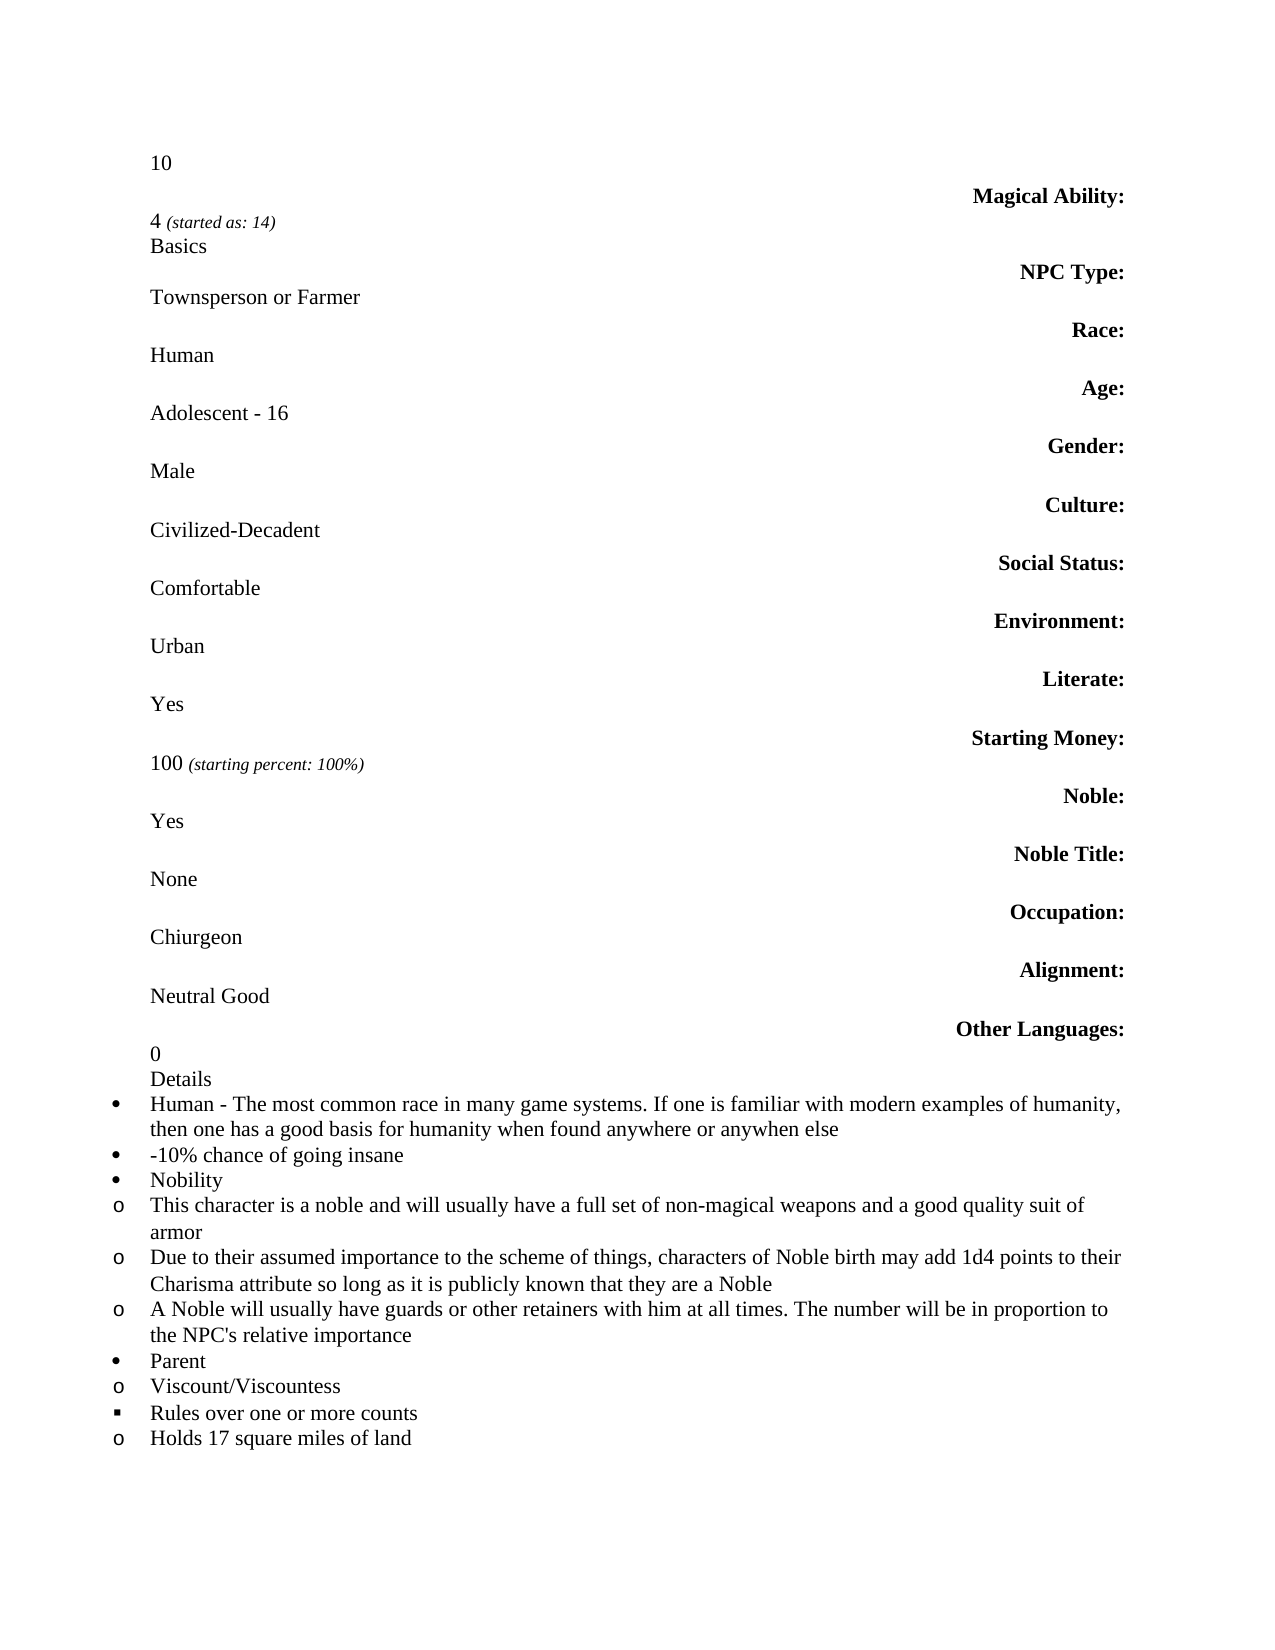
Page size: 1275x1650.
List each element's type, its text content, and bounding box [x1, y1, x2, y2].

text None [150, 866, 1125, 891]
text Urban [150, 633, 1125, 658]
text Literate: [150, 666, 1125, 691]
text Human [150, 342, 1125, 367]
text Details [150, 1066, 1125, 1091]
text Neutral Good [150, 983, 1125, 1008]
text Male [150, 458, 1125, 484]
text 0 [150, 1041, 1125, 1066]
text Noble: [150, 783, 1125, 808]
list A Noble will usually have guards or other retainers with him at all times. The number will be in proportion to the NPC's relative importance [112, 1296, 1125, 1348]
text Social Status: [150, 550, 1125, 575]
text Culture: [150, 492, 1125, 517]
list -10% chance of going insane [112, 1142, 1125, 1167]
text Adolescent - 16 [150, 400, 1125, 426]
text Occupation: [150, 899, 1125, 924]
list Parent [112, 1348, 1125, 1373]
text Comfortable [150, 575, 1125, 600]
list Nobility [112, 1167, 1125, 1192]
text Noble Title: [150, 841, 1125, 866]
text Gender: [150, 433, 1125, 458]
text Race: [150, 317, 1125, 342]
text 100 (starting percent: 100%) [150, 750, 1125, 775]
text Magical Ability: [150, 183, 1125, 208]
text Age: [150, 375, 1125, 400]
text Yes [150, 691, 1125, 717]
list Human - The most common race in many game systems. If one is familiar with modern examples of humanity, then one has a good basis for humanity when found anywhere or anywhen else [112, 1091, 1125, 1142]
text Other Languages: [150, 1016, 1125, 1041]
text Alignment: [150, 957, 1125, 983]
text Civilized-Decadent [150, 517, 1125, 542]
list Holds 17 square miles of land [112, 1425, 1125, 1451]
text Environment: [150, 608, 1125, 633]
text 4 (started as: 14) [150, 208, 1125, 233]
text Chiurgeon [150, 924, 1125, 949]
list Rules over one or more counts [112, 1399, 1125, 1425]
text Basics [150, 233, 1125, 259]
list This character is a noble and will usually have a full set of non-magical weapons and a good quality suit of armor [112, 1192, 1125, 1244]
text NPC Type: [150, 259, 1125, 284]
text Starting Money: [150, 724, 1125, 750]
text 10 [150, 150, 1125, 175]
text Townsperson or Farmer [150, 284, 1125, 309]
list Viscount/Viscountess [112, 1373, 1125, 1399]
text Yes [150, 808, 1125, 833]
